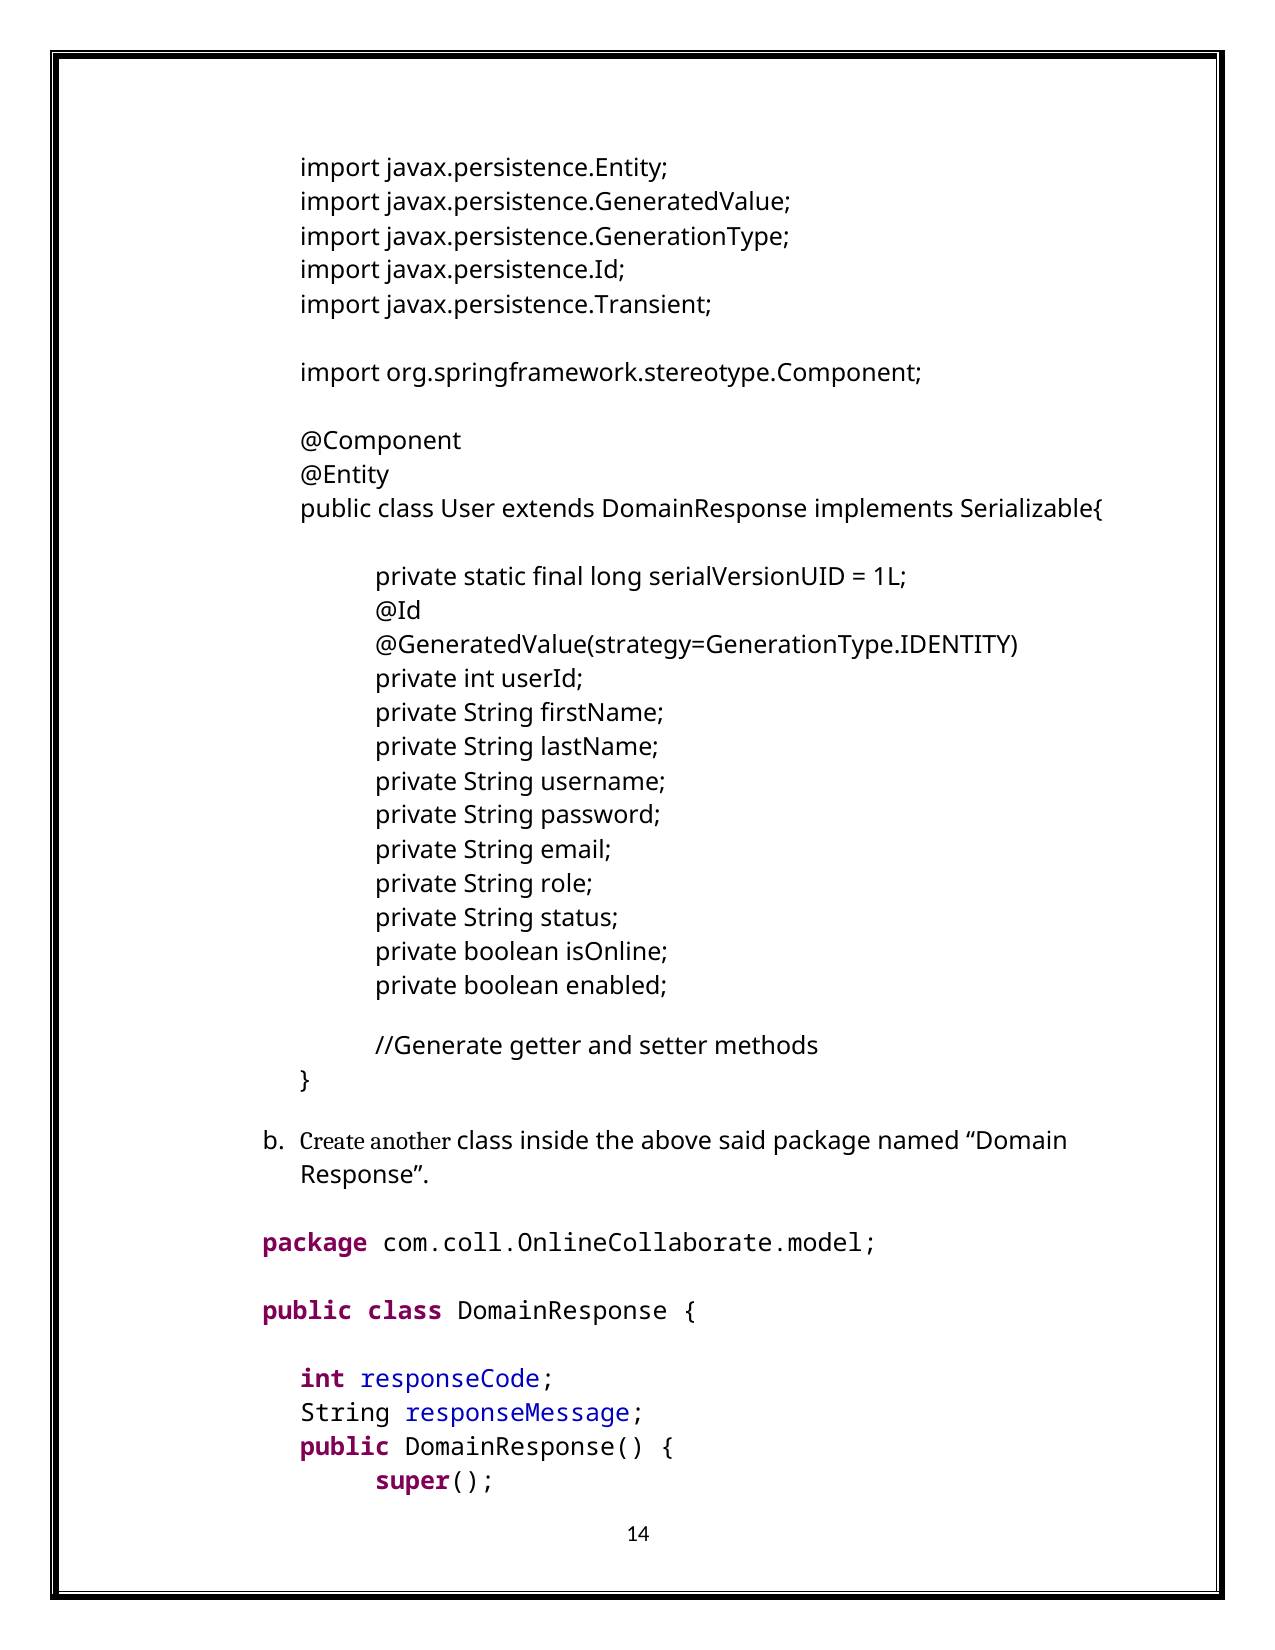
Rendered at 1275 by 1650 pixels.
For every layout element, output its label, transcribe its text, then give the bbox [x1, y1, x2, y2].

list import javax.persistence.GenerationType; [300, 218, 1125, 252]
list @GeneratedValue(strategy=GenerationType.IDENTITY) [300, 627, 1125, 661]
list import org.springframework.stereotype.Component; [300, 354, 1125, 388]
text package com.coll.OnlineCollaborate.model; [262, 1224, 1125, 1259]
text public class DomainResponse { [262, 1293, 1125, 1327]
list import javax.persistence.GeneratedValue; [300, 184, 1125, 218]
text int responseCode; [262, 1361, 1125, 1395]
list import javax.persistence.Transient; [300, 286, 1125, 320]
list private String role; [300, 865, 1125, 899]
list } [300, 1062, 1125, 1096]
list private boolean enabled; [300, 967, 1125, 1002]
list @Id [300, 593, 1125, 627]
text String responseMessage; [262, 1395, 1125, 1429]
list private String lastName; [300, 729, 1125, 763]
text public DomainResponse() { [262, 1429, 1125, 1463]
text super(); [262, 1463, 1125, 1497]
list import javax.persistence.Entity; [300, 150, 1125, 184]
list @Entity [300, 457, 1125, 491]
list private int userId; [300, 661, 1125, 695]
list private String firstName; [300, 695, 1125, 729]
list private String password; [300, 797, 1125, 831]
list Create another class inside the above said package named “Domain Response”. [262, 1122, 1125, 1191]
list private boolean isOnline; [300, 933, 1125, 967]
list private String email; [300, 831, 1125, 865]
list //Generate getter and setter methods [300, 1028, 1125, 1062]
list public class User extends DomainResponse implements Serializable{ [300, 491, 1125, 525]
list import javax.persistence.Id; [300, 252, 1125, 286]
list private String username; [300, 763, 1125, 797]
list @Component [300, 422, 1125, 457]
list private static final long serialVersionUID = 1L; [300, 559, 1125, 593]
list private String status; [300, 899, 1125, 933]
